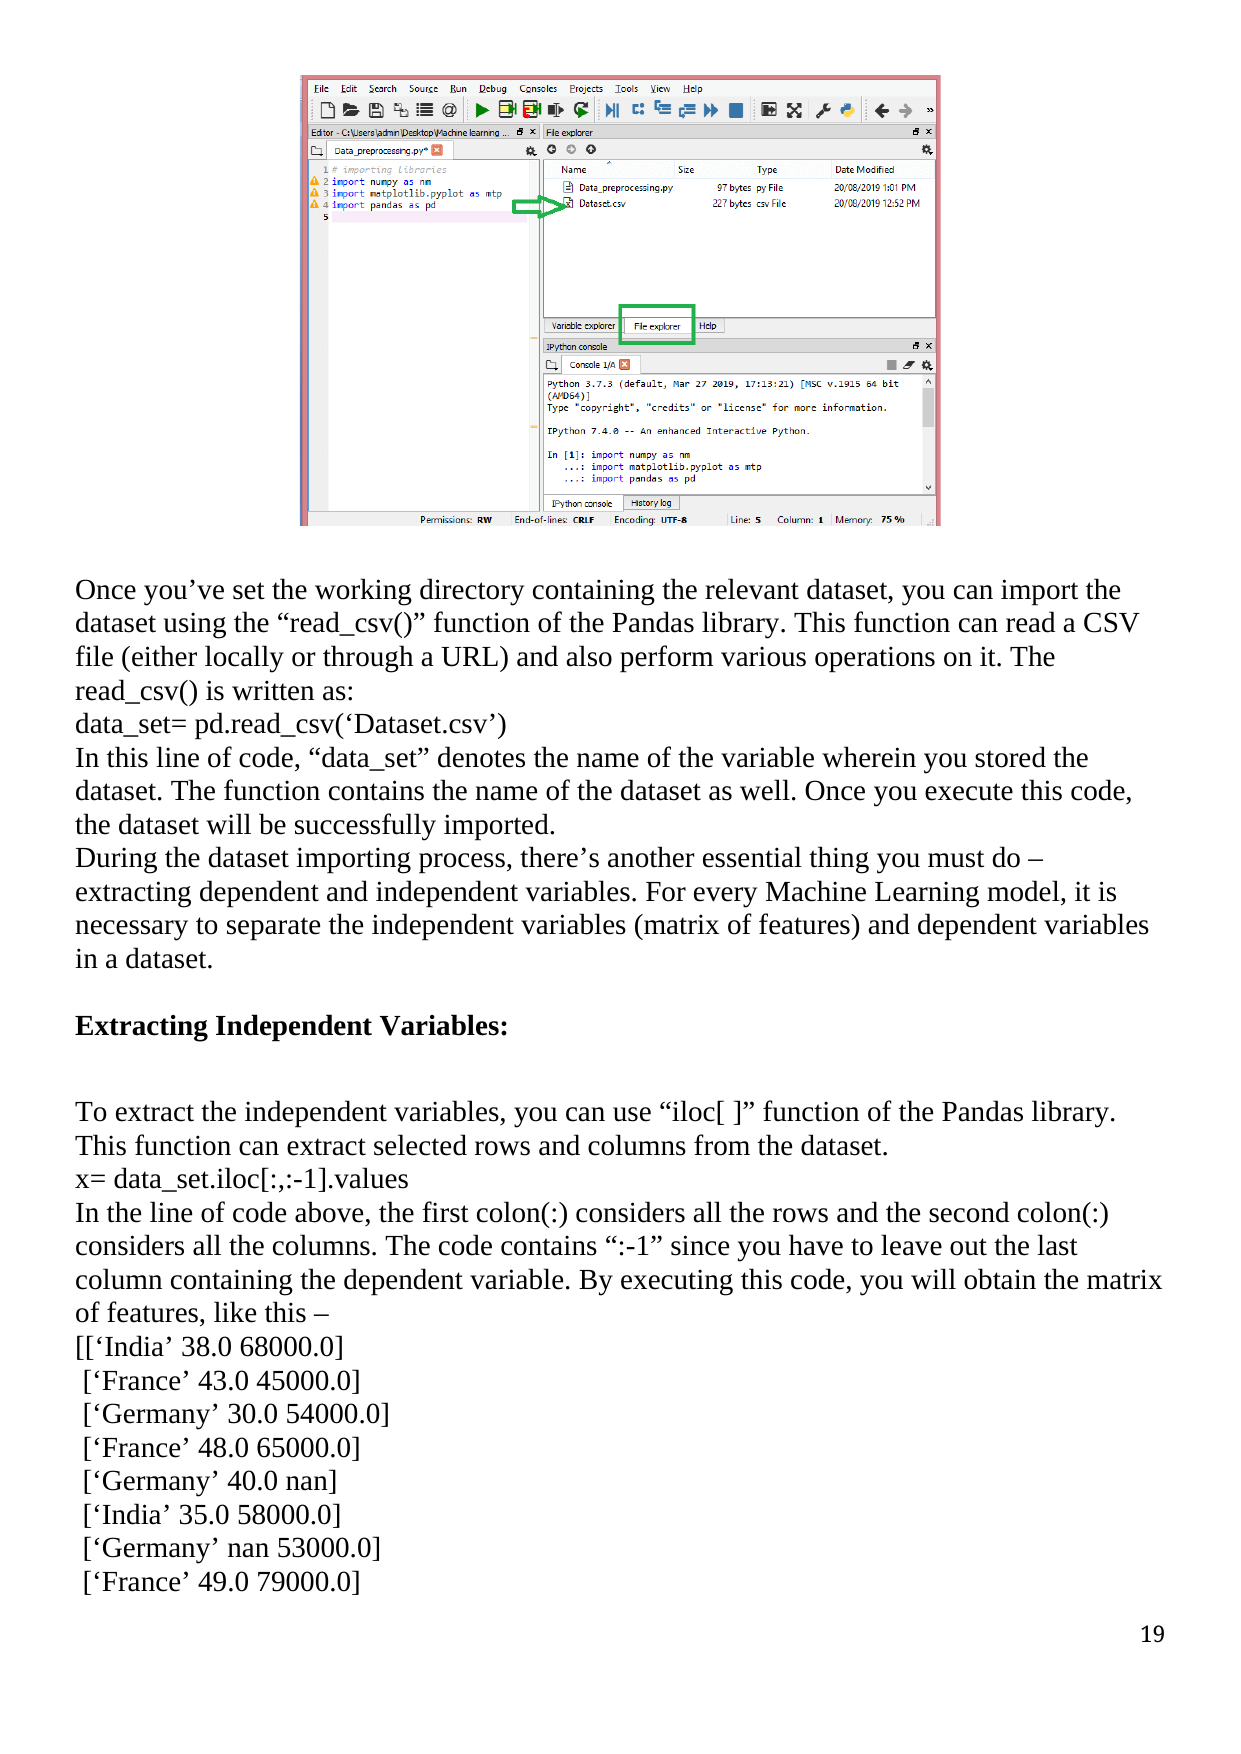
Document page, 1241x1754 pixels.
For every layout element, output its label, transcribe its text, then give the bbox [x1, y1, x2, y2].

text [‘France’ 43.0 45000.0] [75, 1363, 1165, 1396]
text [‘France’ 48.0 65000.0] [75, 1430, 1165, 1463]
text During the dataset importing process, there’s another essential thing you must do – extracting dependent and independent variables. For every Machine Learning model, it is necessary to separate the independent variables (matrix of features) and dependent variables in a dataset. [75, 840, 1165, 974]
text data_set= pd.read_csv(‘Dataset.csv’) [75, 706, 1165, 740]
text [‘Germany’ 30.0 54000.0] [75, 1396, 1165, 1430]
picture [299, 75, 941, 526]
text [[‘India’ 38.0 68000.0] [75, 1329, 1165, 1363]
text In the line of code above, the first colon(:) considers all the rows and the second colon(:) considers all the columns. The code contains “:-1” since you have to leave out the last column containing the dependent variable. By executing this code, you will obtain the matrix of features, like this – [75, 1195, 1165, 1329]
text [‘Germany’ nan 53000.0] [75, 1530, 1165, 1564]
text In this line of code, “data_set” denotes the name of the variable wherein you stored the dataset. The function contains the name of the dataset as well. Once you execute this code, the dataset will be successfully imported. [75, 740, 1165, 840]
text To extract the independent variables, you can use “iloc[ ]” function of the Pandas library. This function can extract selected rows and columns from the dataset. [75, 1094, 1165, 1161]
text [‘France’ 49.0 79000.0] [75, 1564, 1165, 1597]
text [‘Germany’ 40.0 nan] [75, 1463, 1165, 1497]
text Once you’ve set the working directory containing the relevant dataset, you can import the dataset using the “read_csv()” function of the Pandas library. This function can read a CSV file (either locally or through a URL) and also perform various operations on it. The read_csv() is written as: [75, 572, 1165, 706]
text Extracting Independent Variables: [75, 1008, 1165, 1042]
text [‘India’ 35.0 58000.0] [75, 1497, 1165, 1530]
text x= data_set.iloc[:,:-1].values [75, 1161, 1165, 1195]
